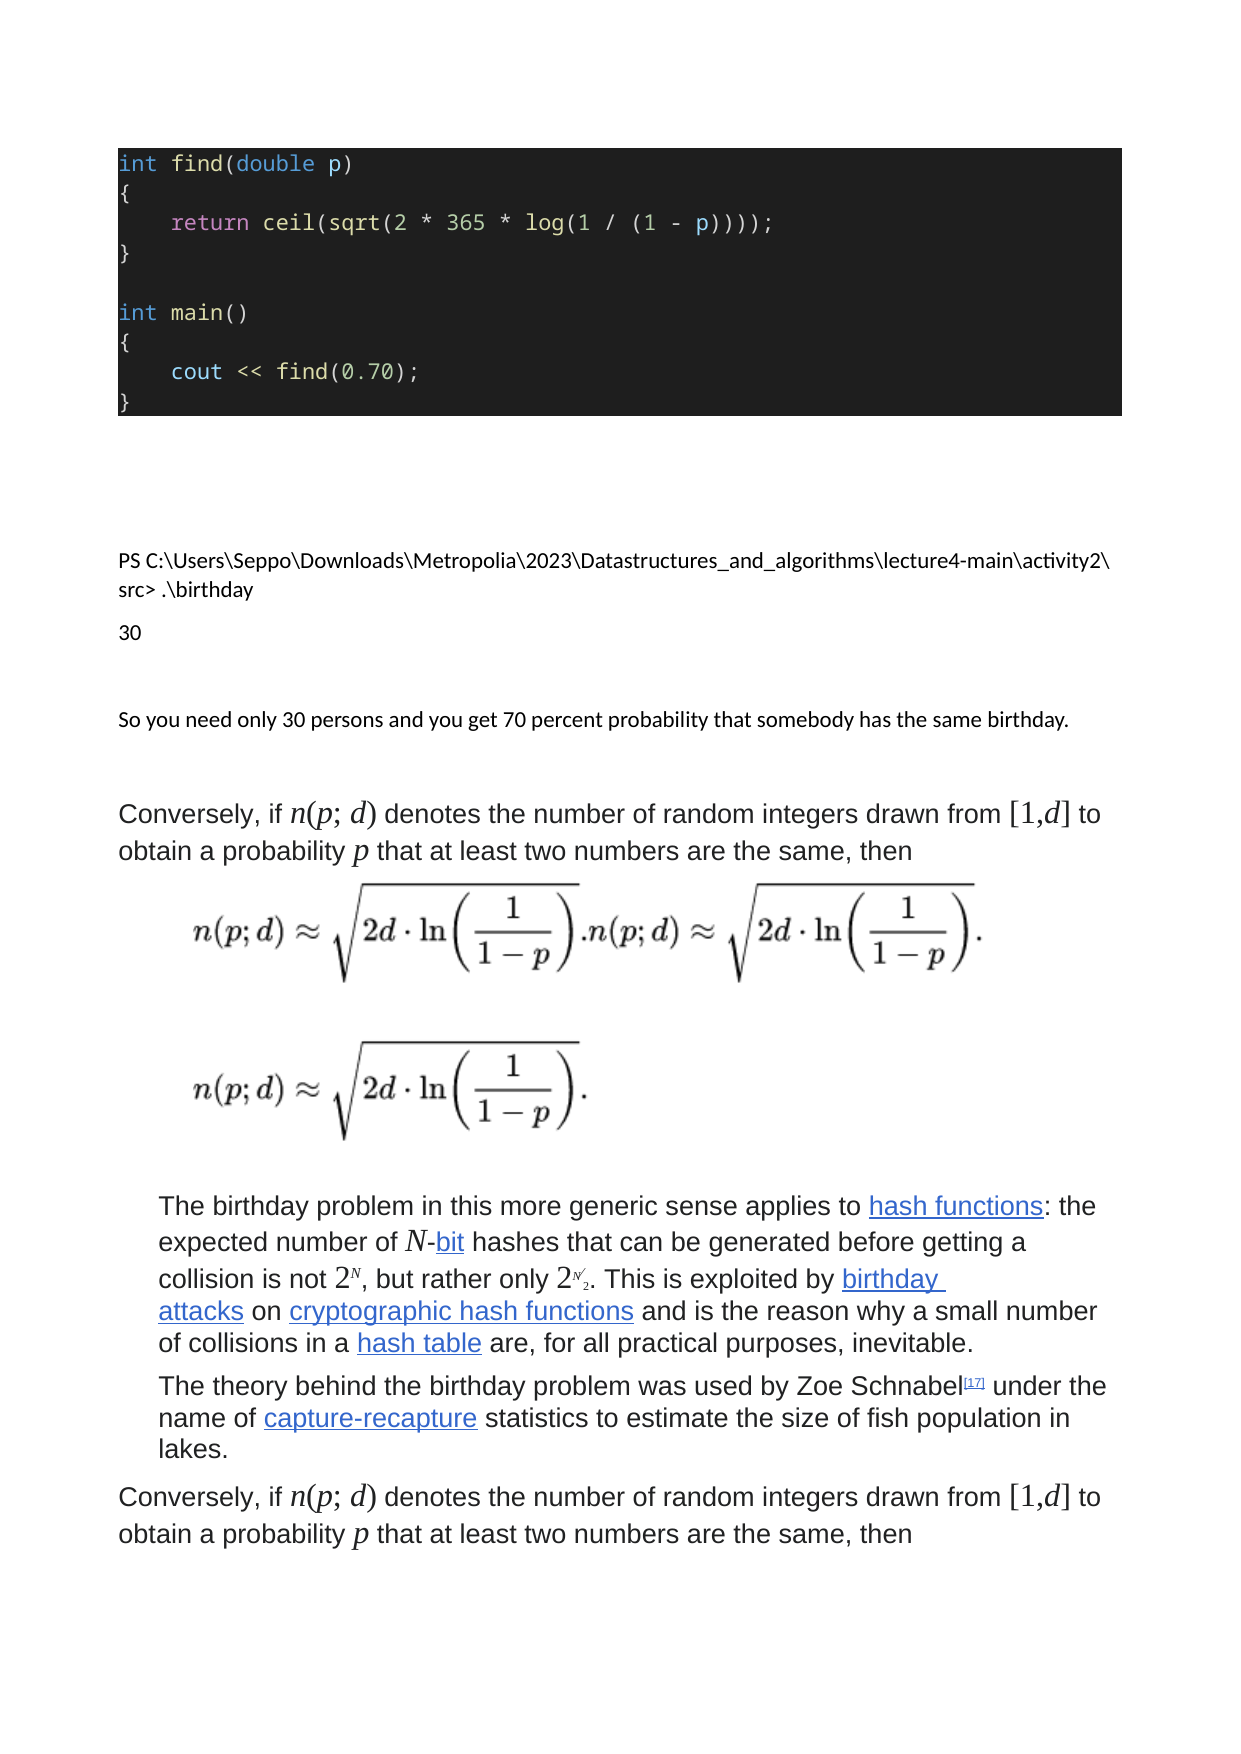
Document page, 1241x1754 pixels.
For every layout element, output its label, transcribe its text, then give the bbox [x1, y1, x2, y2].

text Conversely, if n(p; d) denotes the number of random integers drawn from [1,d] to obtain a probability p that at least two numbers are the same, then [118, 1477, 1122, 1551]
text Conversely, if n(p; d) denotes the number of random integers drawn from [1,d] to obtain a probability p that at least two numbers are the same, then [118, 793, 1122, 867]
text PS C:\Users\Seppo\Downloads\Metropolia\2023\Datastructures_and_algorithms\lecture4-main\activity2\src> .\birthday [118, 547, 1122, 603]
text int main() [118, 297, 1122, 326]
text So you need only 30 persons and you get 70 percent probability that somebody has the same birthday. [118, 706, 1122, 734]
text { [118, 177, 1122, 207]
text int find(double p) [118, 148, 1122, 177]
picture [193, 1037, 589, 1144]
text { [118, 326, 1122, 356]
text } [118, 237, 1122, 267]
text cout << find(0.70); [118, 356, 1122, 386]
text return ceil(sqrt(2 * 365 * log(1 / (1 - p)))); [118, 207, 1122, 237]
text } [118, 386, 1122, 416]
text 30 [118, 618, 1122, 646]
picture [193, 879, 984, 986]
